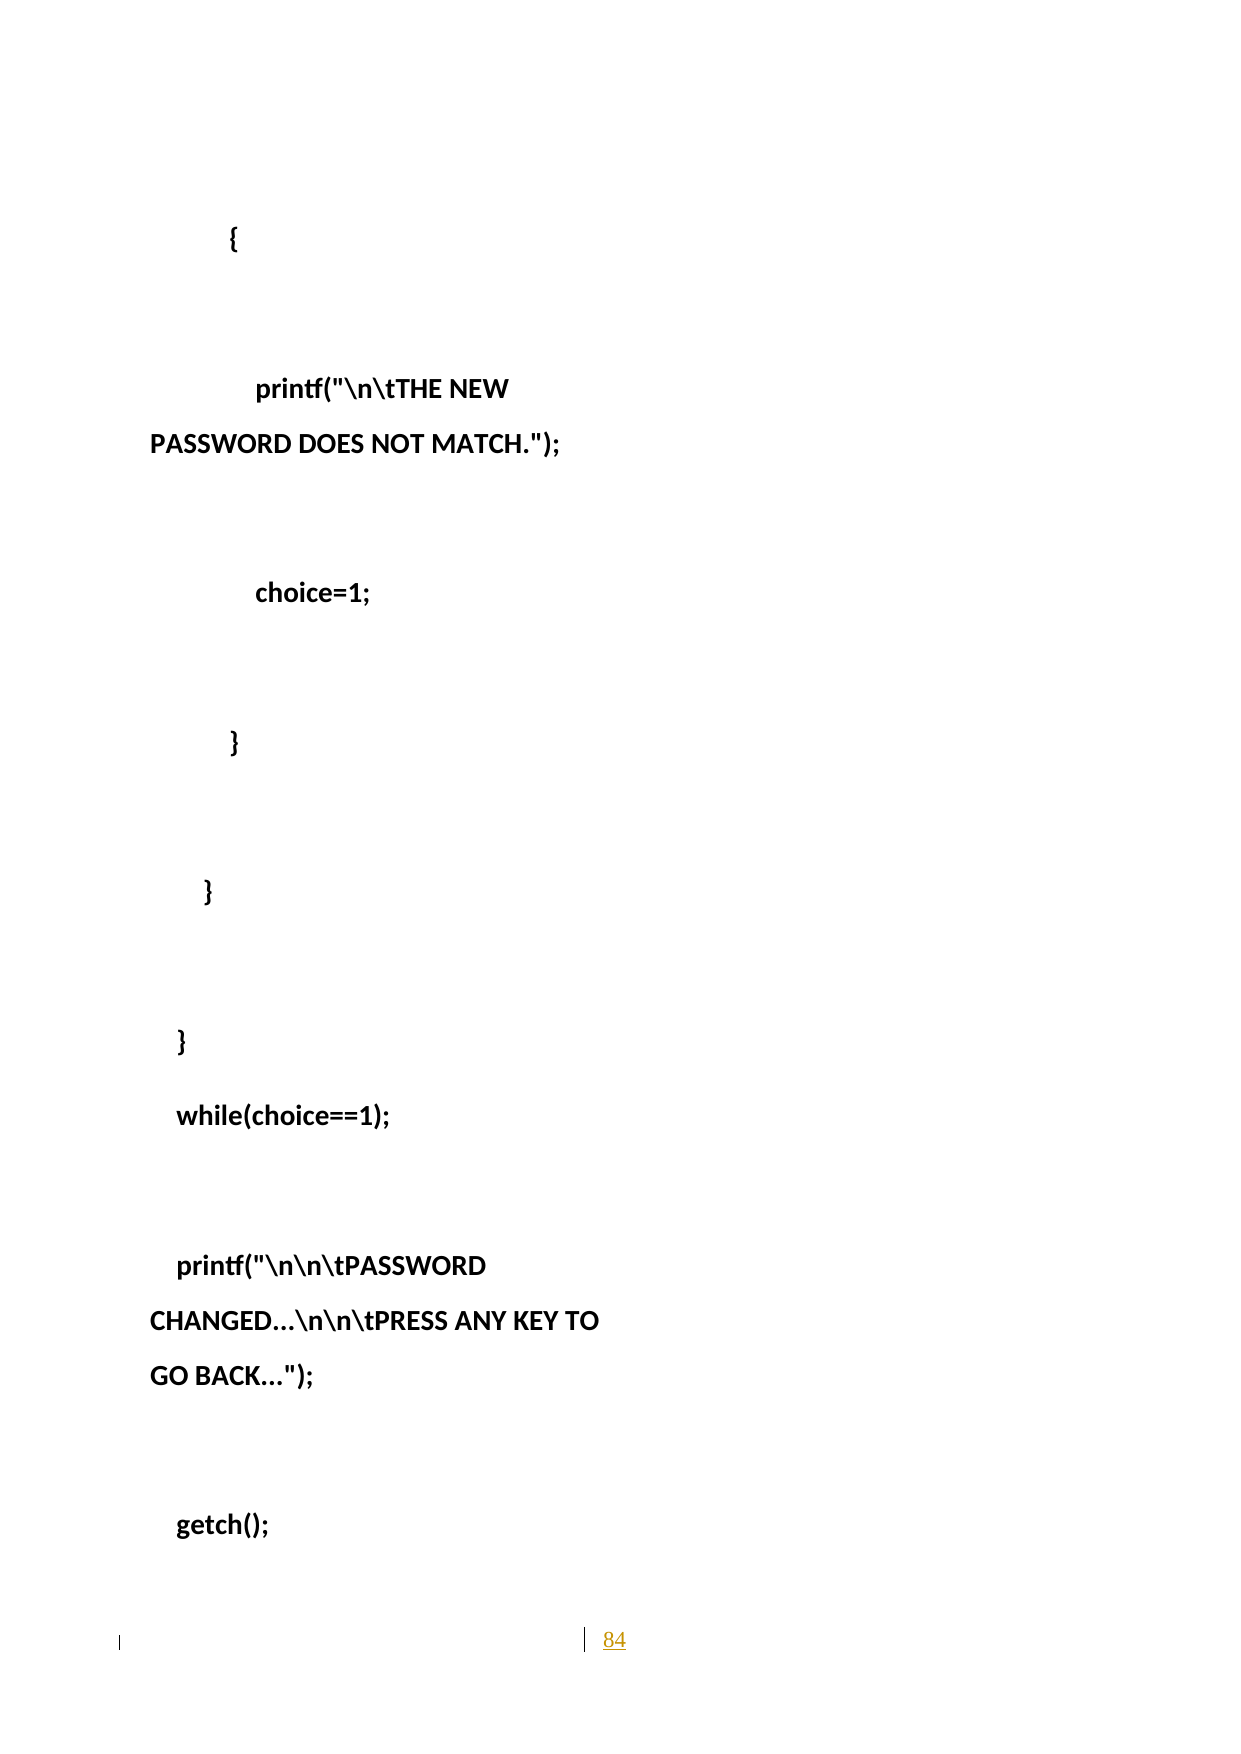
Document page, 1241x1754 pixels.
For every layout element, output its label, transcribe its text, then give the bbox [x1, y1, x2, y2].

text getch(); [150, 1506, 620, 1542]
text choice=1; [150, 574, 620, 610]
text } [150, 724, 620, 759]
text } [150, 873, 620, 909]
text while(choice==1); [150, 1097, 620, 1133]
text { [150, 221, 620, 256]
text } [150, 1023, 620, 1058]
text printf("\n\tTHE NEW PASSWORD DOES NOT MATCH."); [150, 370, 620, 461]
text printf("\n\n\tPASSWORD CHANGED...\n\n\tPRESS ANY KEY TO GO BACK..."); [150, 1247, 620, 1393]
